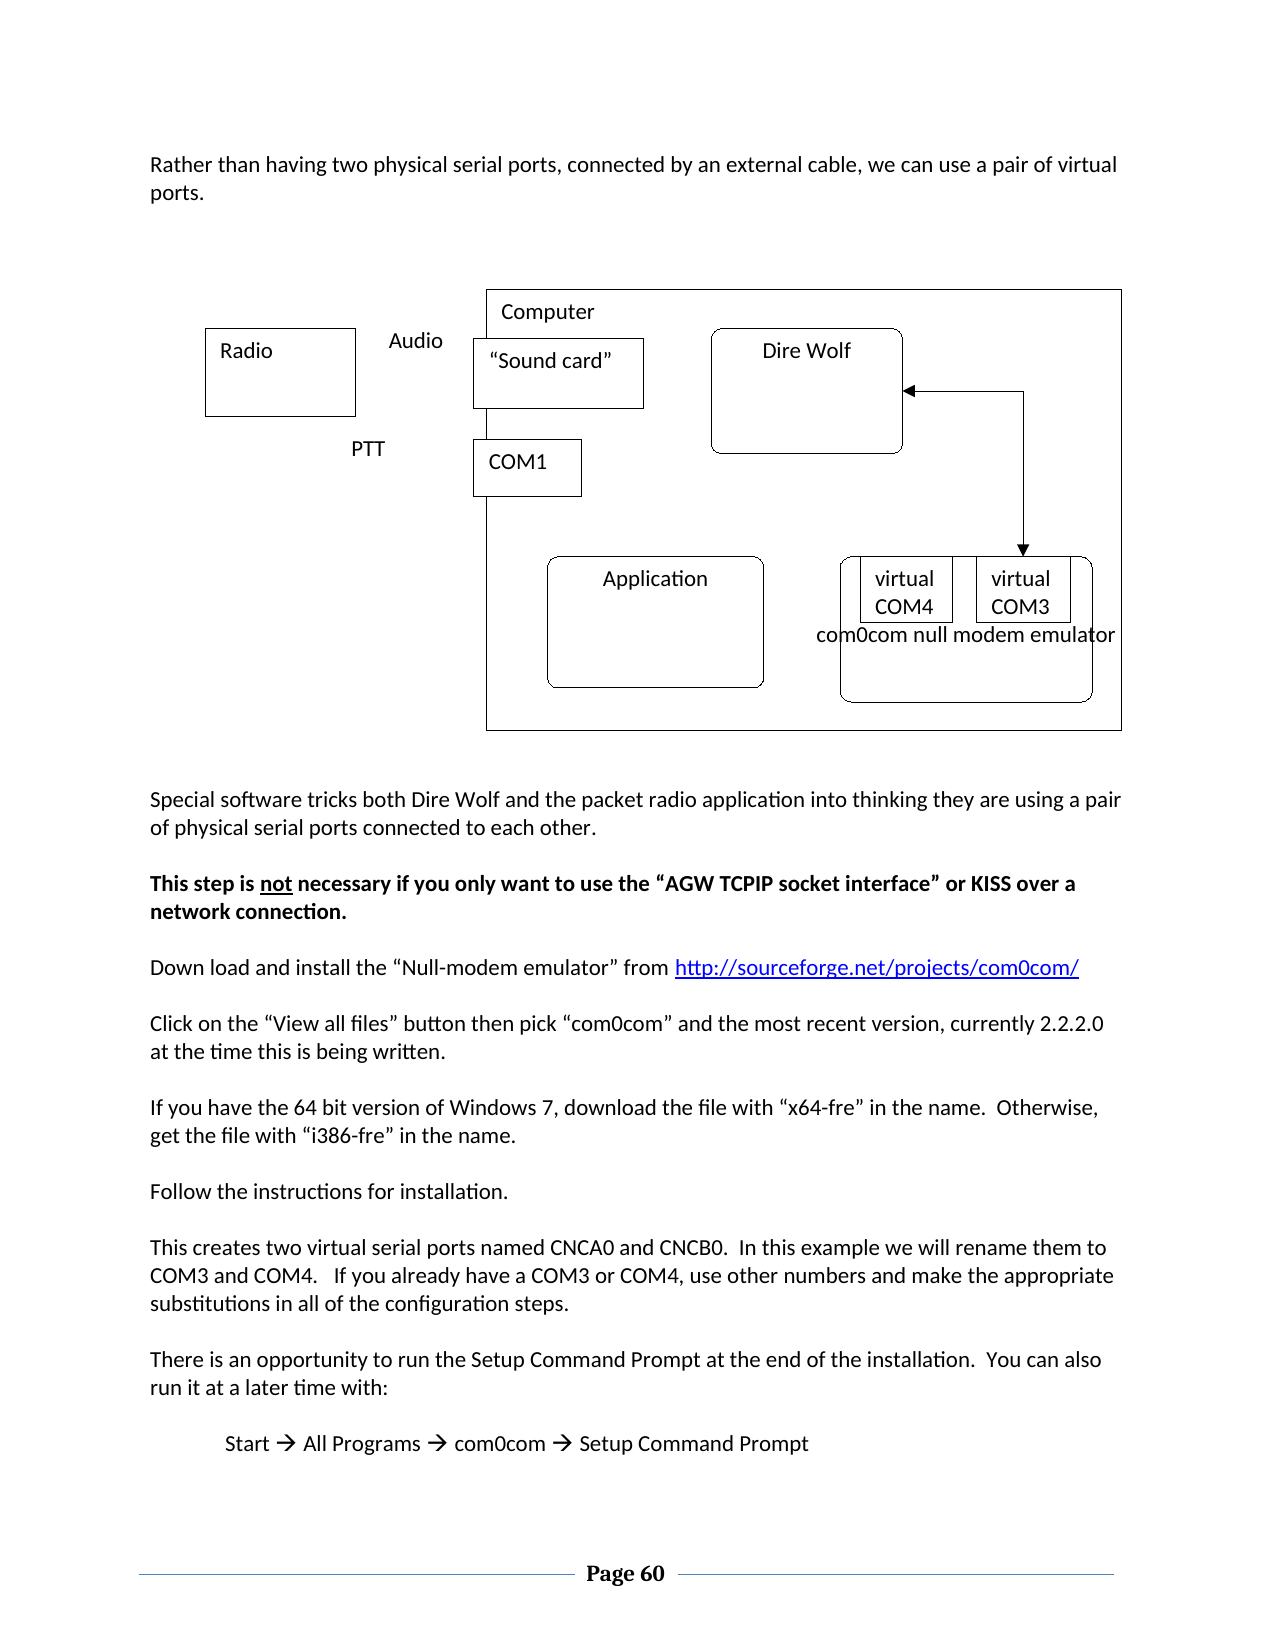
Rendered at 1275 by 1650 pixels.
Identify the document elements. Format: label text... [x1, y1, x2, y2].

text Rather than having two physical serial ports, connected by an external cable, we can use a pair of virtual ports. [150, 150, 1125, 206]
text This step is not necessary if you only want to use the “AGW TCPIP socket interface” or KISS over a network connection. [150, 869, 1125, 925]
text There is an opportunity to run the Setup Command Prompt at the end of the installation. You can also run it at a later time with: [150, 1345, 1125, 1401]
text If you have the 64 bit version of Windows 7, download the file with “x64-fre” in the name. Otherwise, get the file with “i386-fre” in the name. [150, 1093, 1125, 1149]
text Start All Programs com0com Setup Command Prompt [150, 1429, 1125, 1457]
text Special software tricks both Dire Wolf and the packet radio application into thinking they are using a pair of physical serial ports connected to each other. [150, 785, 1125, 841]
text Click on the “View all files” button then pick “com0com” and the most recent version, currently 2.2.2.0 at the time this is being written. [150, 1009, 1125, 1065]
text This creates two virtual serial ports named CNCA0 and CNCB0. In this example we will rename them to COM3 and COM4. If you already have a COM3 or COM4, use other numbers and make the appropriate substitutions in all of the configuration steps. [150, 1233, 1125, 1317]
text Follow the instructions for installation. [150, 1177, 1125, 1205]
text Down load and install the “Null-modem emulator” from http://sourceforge.net/projects/com0com/ [150, 953, 1125, 981]
